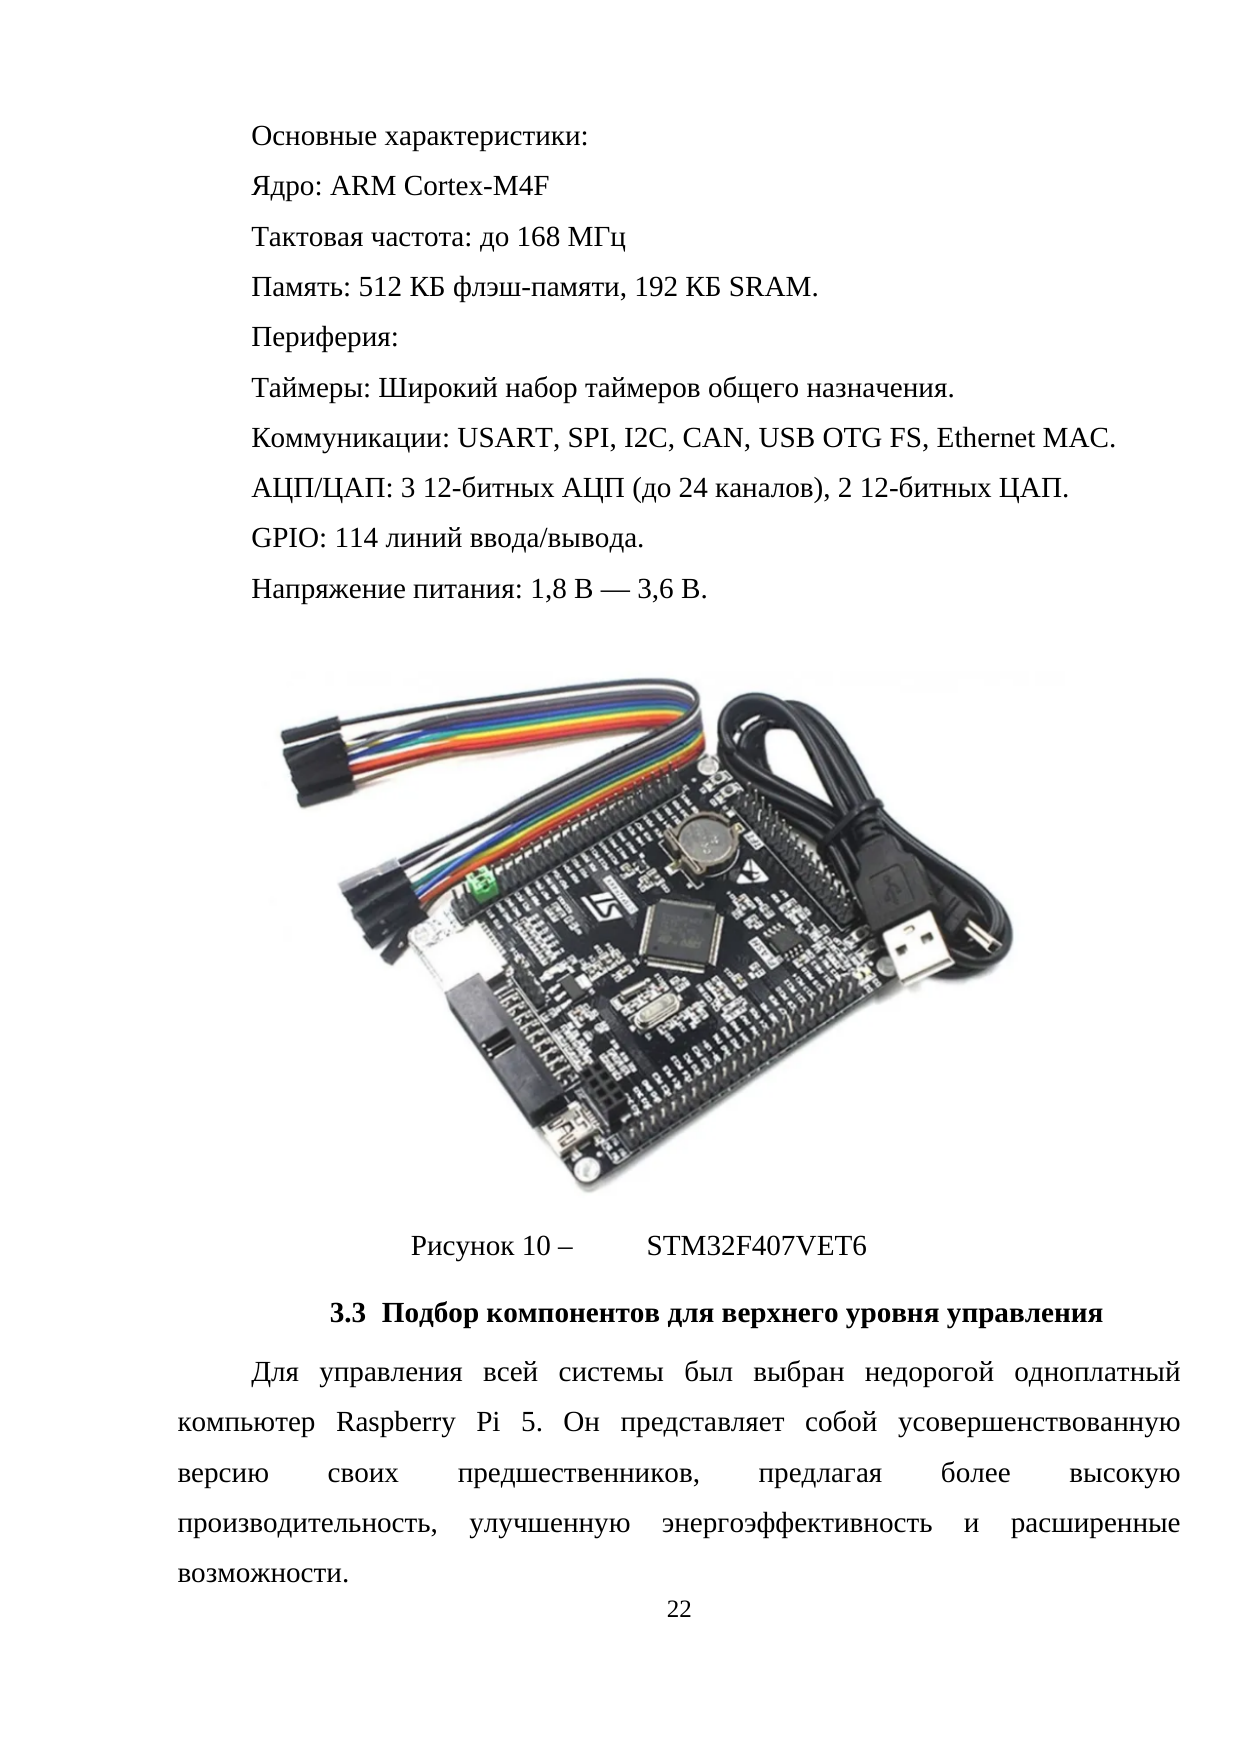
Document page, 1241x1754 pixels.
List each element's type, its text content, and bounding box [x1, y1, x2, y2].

text Для управления всей системы был выбран недорогой одноплатный компьютер Raspberry Pi 5. Он представляет собой усовершенствованную версию своих предшественников, предлагая более высокую производительность, улучшенную энергоэффективность и расширенные возможности. [177, 1354, 1181, 1589]
text Тактовая частота: до 168 МГц [177, 219, 1181, 252]
text Напряжение питания: 1,8 В — 3,6 В. [177, 571, 1181, 604]
text GPIO: 114 линий ввода/вывода. [177, 521, 1181, 554]
text Таймеры: Широкий набор таймеров общего назначения. [177, 370, 1181, 403]
text Коммуникации: USART, SPI, I2C, CAN, USB OTG FS, Ethernet MAC. [177, 420, 1181, 453]
text АЦП/ЦАП: 3 12-битных АЦП (до 24 каналов), 2 12-битных ЦАП. [177, 470, 1181, 504]
text STM32F407VET6 [177, 1228, 1181, 1262]
text Основные характеристики: [177, 118, 1181, 152]
subtitle Подбор компонентов для верхнего уровня управления [252, 1296, 1181, 1329]
picture [251, 621, 1065, 1212]
text Периферия: [177, 319, 1181, 353]
text Ядро: ARM Cortex-M4F [177, 168, 1181, 202]
text Память: 512 КБ флэш-памяти, 192 КБ SRAM. [177, 269, 1181, 303]
